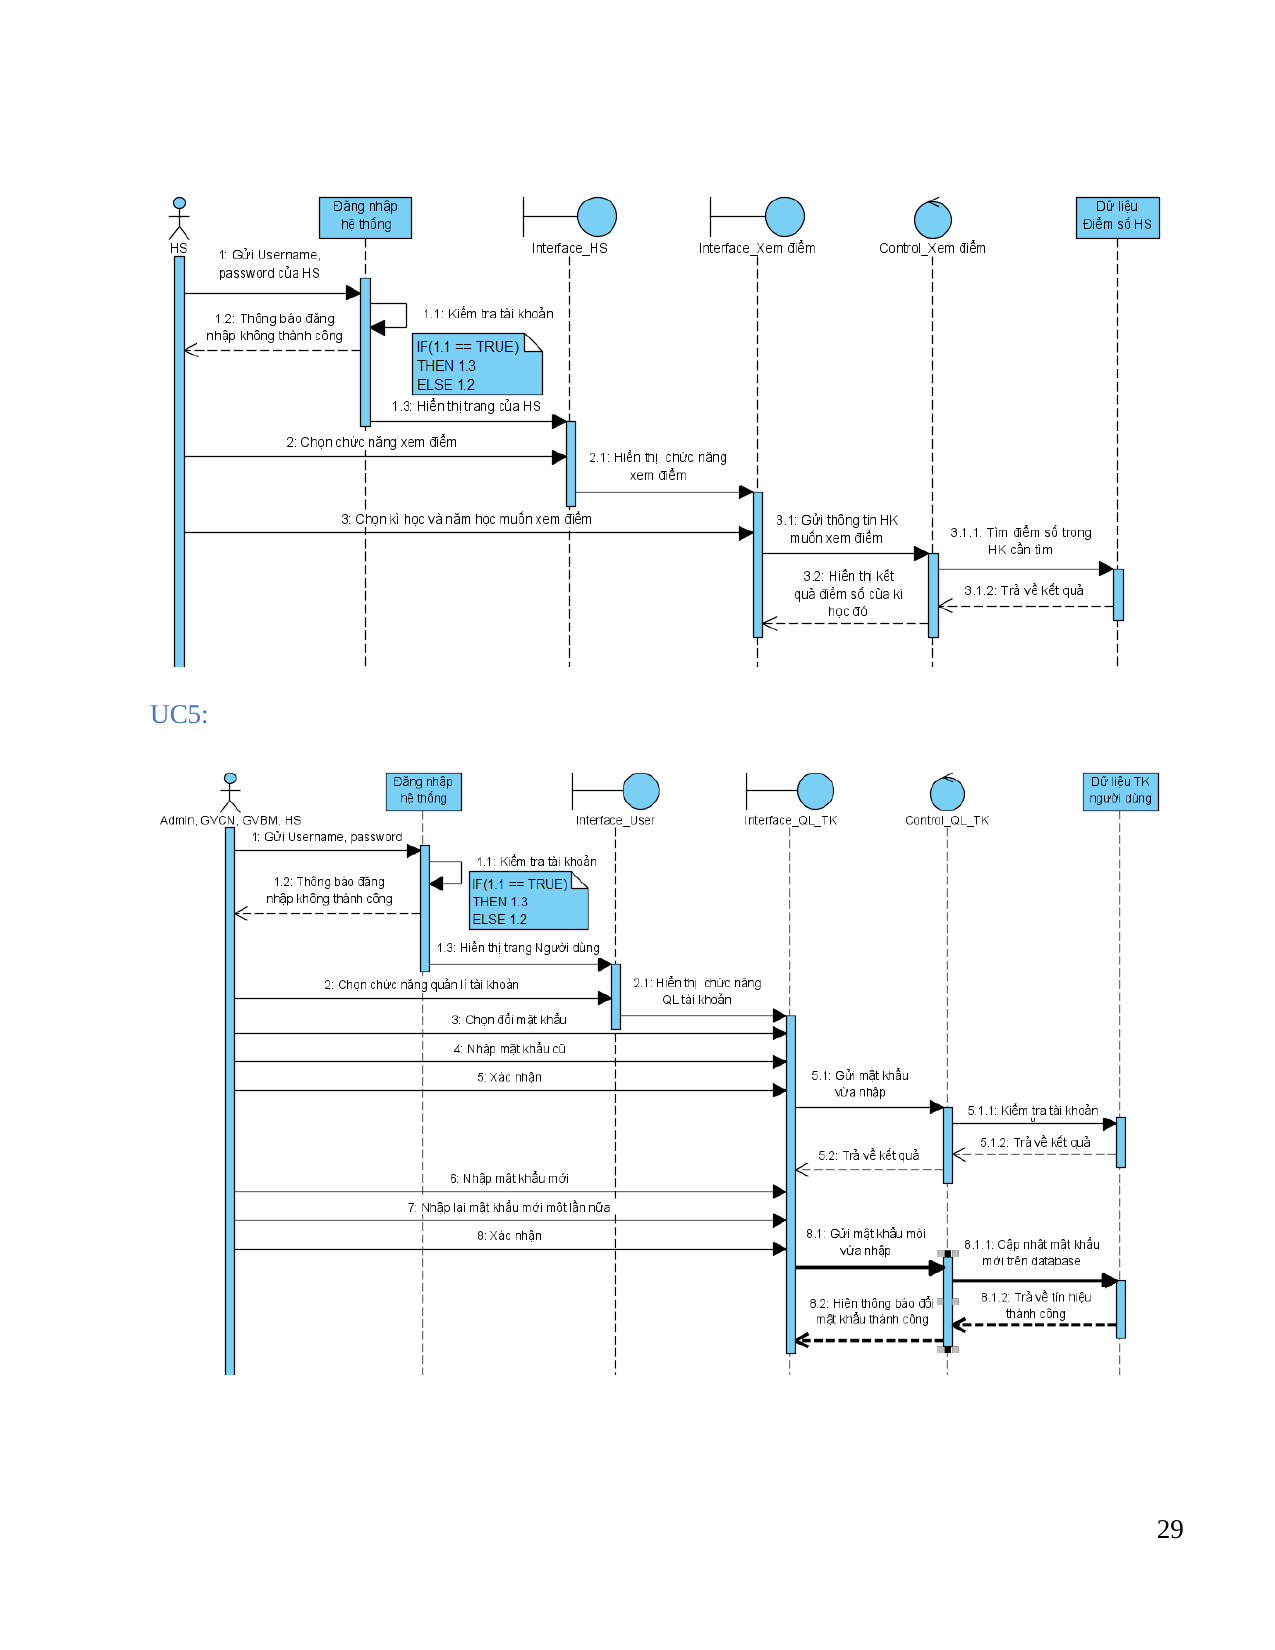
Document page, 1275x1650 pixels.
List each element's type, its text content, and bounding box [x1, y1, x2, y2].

text UC5: [150, 698, 1183, 729]
picture [150, 181, 1184, 667]
picture [150, 760, 1184, 1375]
